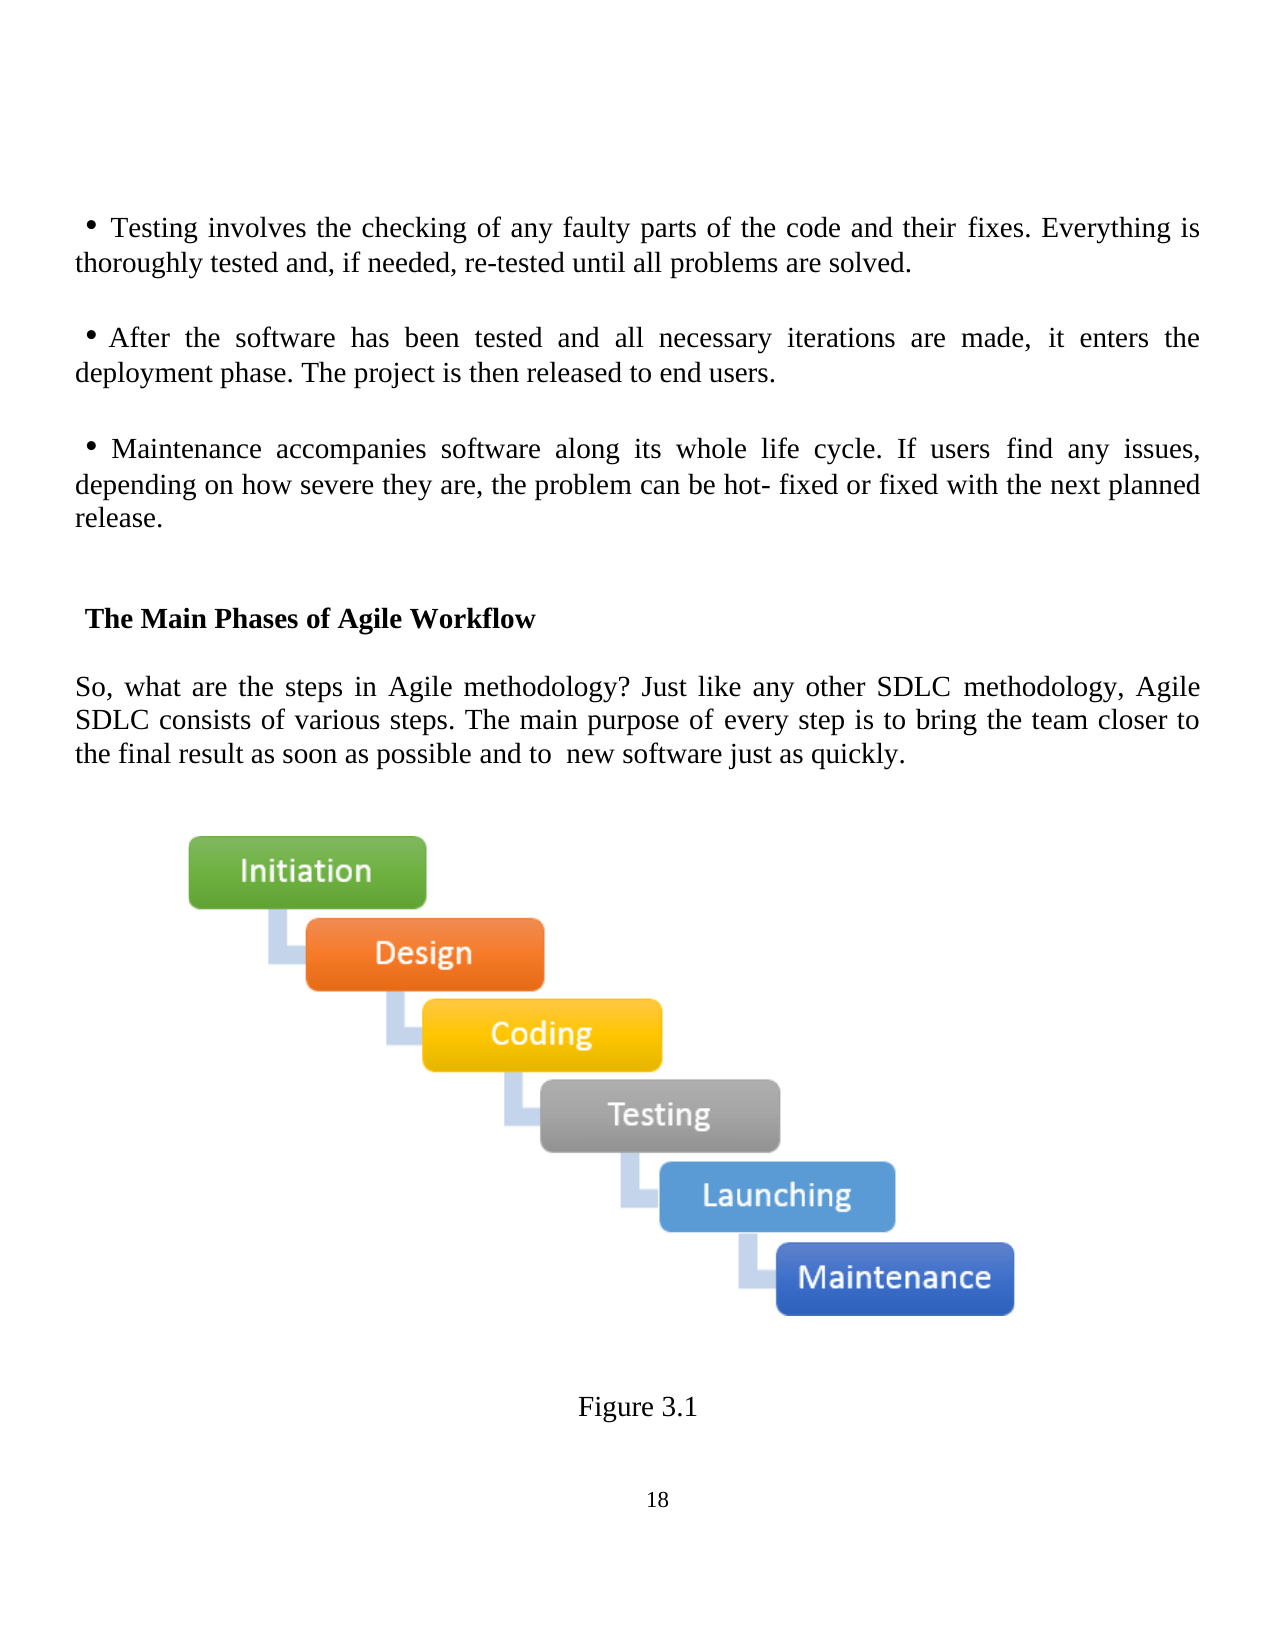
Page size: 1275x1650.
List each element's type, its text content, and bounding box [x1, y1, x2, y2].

list Testing involves the checking of any faulty parts of the code and their fixes. Everything is thoroughly tested and, if needed, re-tested until all problems are solved. [75, 202, 1200, 279]
picture [188, 836, 1015, 1316]
subtitle The Main Phases of Agile Workflow [84, 601, 1250, 635]
text So, what are the steps in Agile methodology? Just like any other SDLC methodology, Agile SDLC consists of various steps. The main purpose of every step is to bring the team closer to the final result as soon as possible and to new software just as quickly. [75, 669, 1200, 769]
list Maintenance accompanies software along its whole life cycle. If users find any issues, depending on how severe they are, the problem can be hot- fixed or fixed with the next planned release. [75, 424, 1201, 534]
text Figure 3.1 [300, 1389, 976, 1423]
list After the software has been tested and all necessary iterations are made, it enters the deployment phase. The project is then released to end users. [75, 312, 1200, 389]
